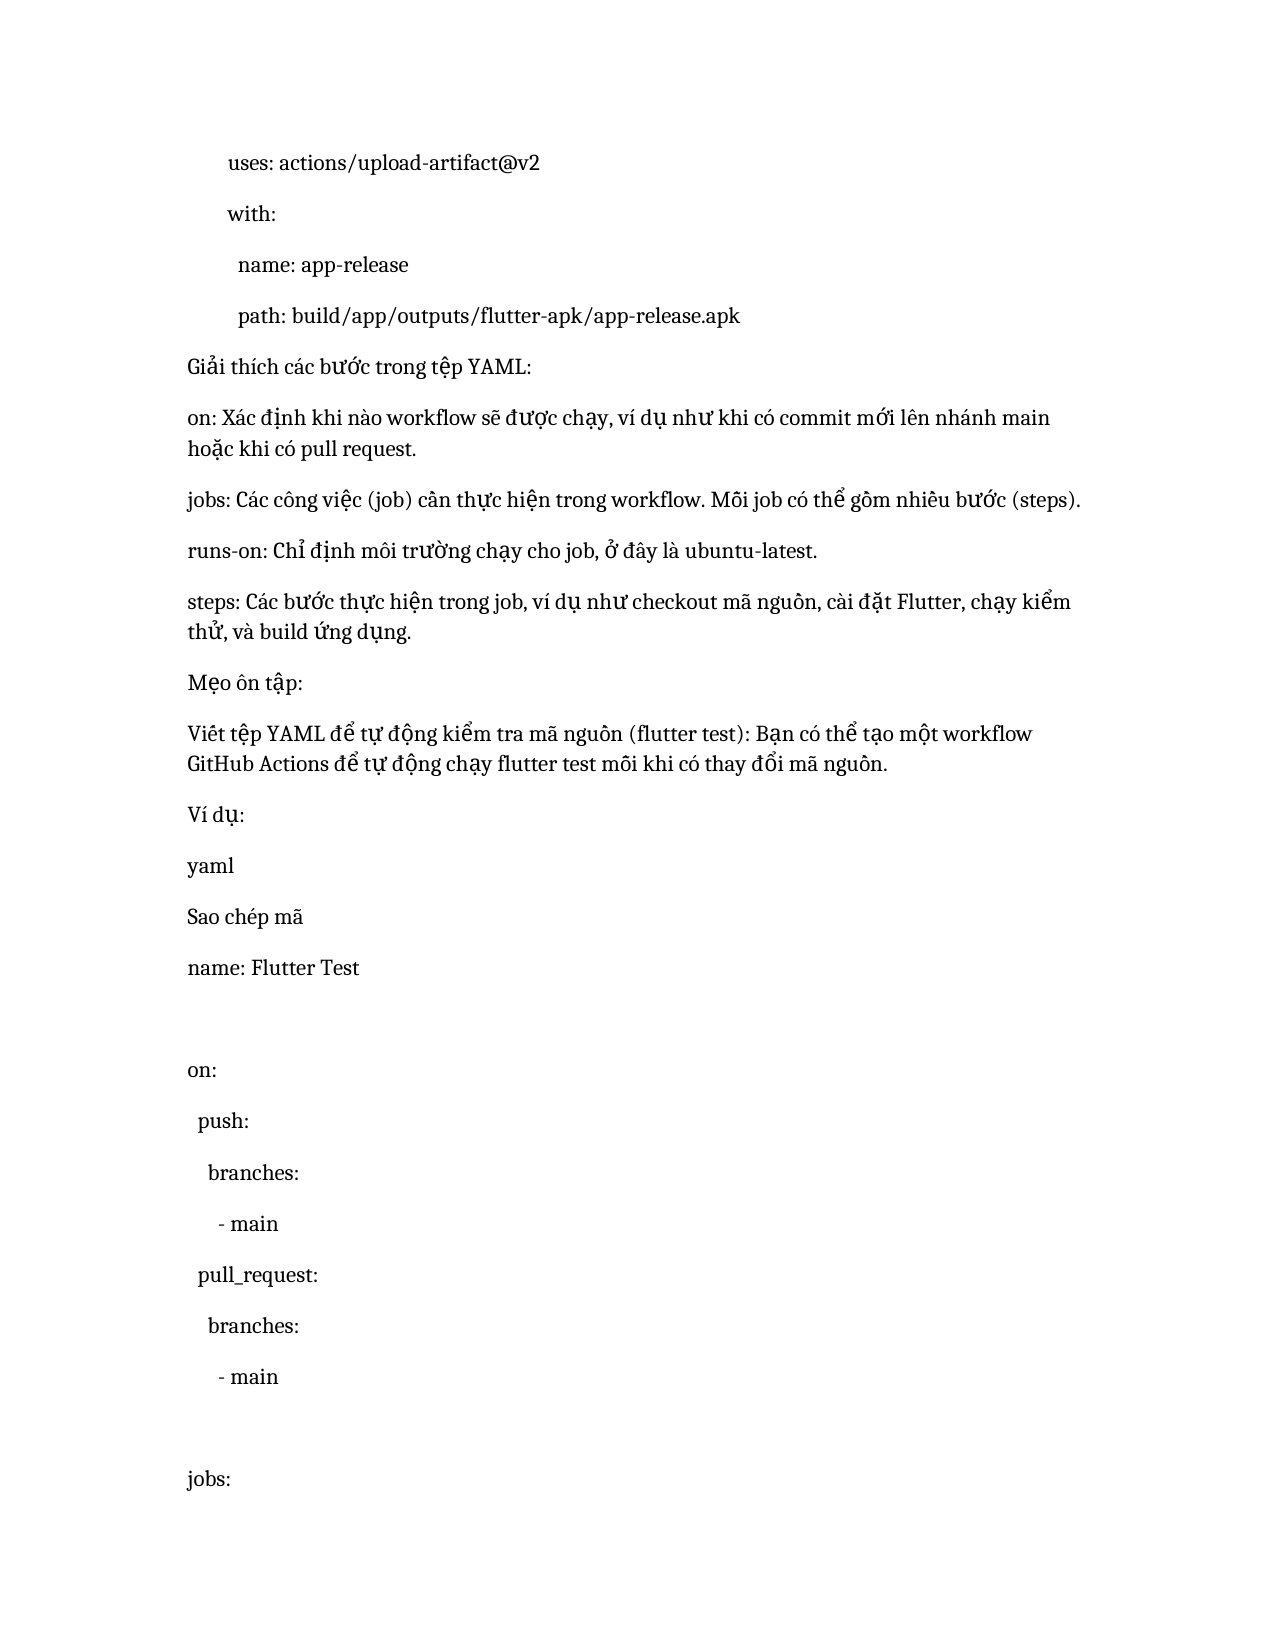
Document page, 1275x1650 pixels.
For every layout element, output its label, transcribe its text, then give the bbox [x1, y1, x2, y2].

text - main [187, 1210, 1087, 1237]
text branches: [187, 1159, 1087, 1186]
text branches: [187, 1312, 1087, 1339]
text push: [187, 1108, 1087, 1135]
text Viết tệp YAML để tự động kiểm tra mã nguồn (flutter test): Bạn có thể tạo một workflow GitHub Actions để tự động chạy flutter test mỗi khi có thay đổi mã nguồn. [187, 721, 1087, 777]
text uses: actions/upload-artifact@v2 [187, 150, 1087, 176]
text pull_request: [187, 1261, 1087, 1288]
text Mẹo ôn tập: [187, 670, 1087, 696]
text - main [187, 1363, 1087, 1390]
text Ví dụ: [187, 802, 1087, 828]
text on: Xác định khi nào workflow sẽ được chạy, ví dụ như khi có commit mới lên nhánh main hoặc khi có pull request. [187, 405, 1087, 462]
text runs-on: Chỉ định môi trường chạy cho job, ở đây là ubuntu-latest. [187, 537, 1087, 564]
text path: build/app/outputs/flutter-apk/app-release.apk [187, 303, 1087, 329]
text jobs: [187, 1466, 1087, 1492]
text yaml [187, 853, 1087, 879]
text name: Flutter Test [187, 955, 1087, 982]
text steps: Các bước thực hiện trong job, ví dụ như checkout mã nguồn, cài đặt Flutter, chạy kiểm thử, và build ứng dụng. [187, 588, 1087, 645]
text on: [187, 1057, 1087, 1084]
text name: app-release [187, 252, 1087, 278]
text jobs: Các công việc (job) cần thực hiện trong workflow. Mỗi job có thể gồm nhiều bước (steps). [187, 486, 1087, 513]
text Giải thích các bước trong tệp YAML: [187, 354, 1087, 381]
text Sao chép mã [187, 904, 1087, 931]
text with: [187, 201, 1087, 227]
